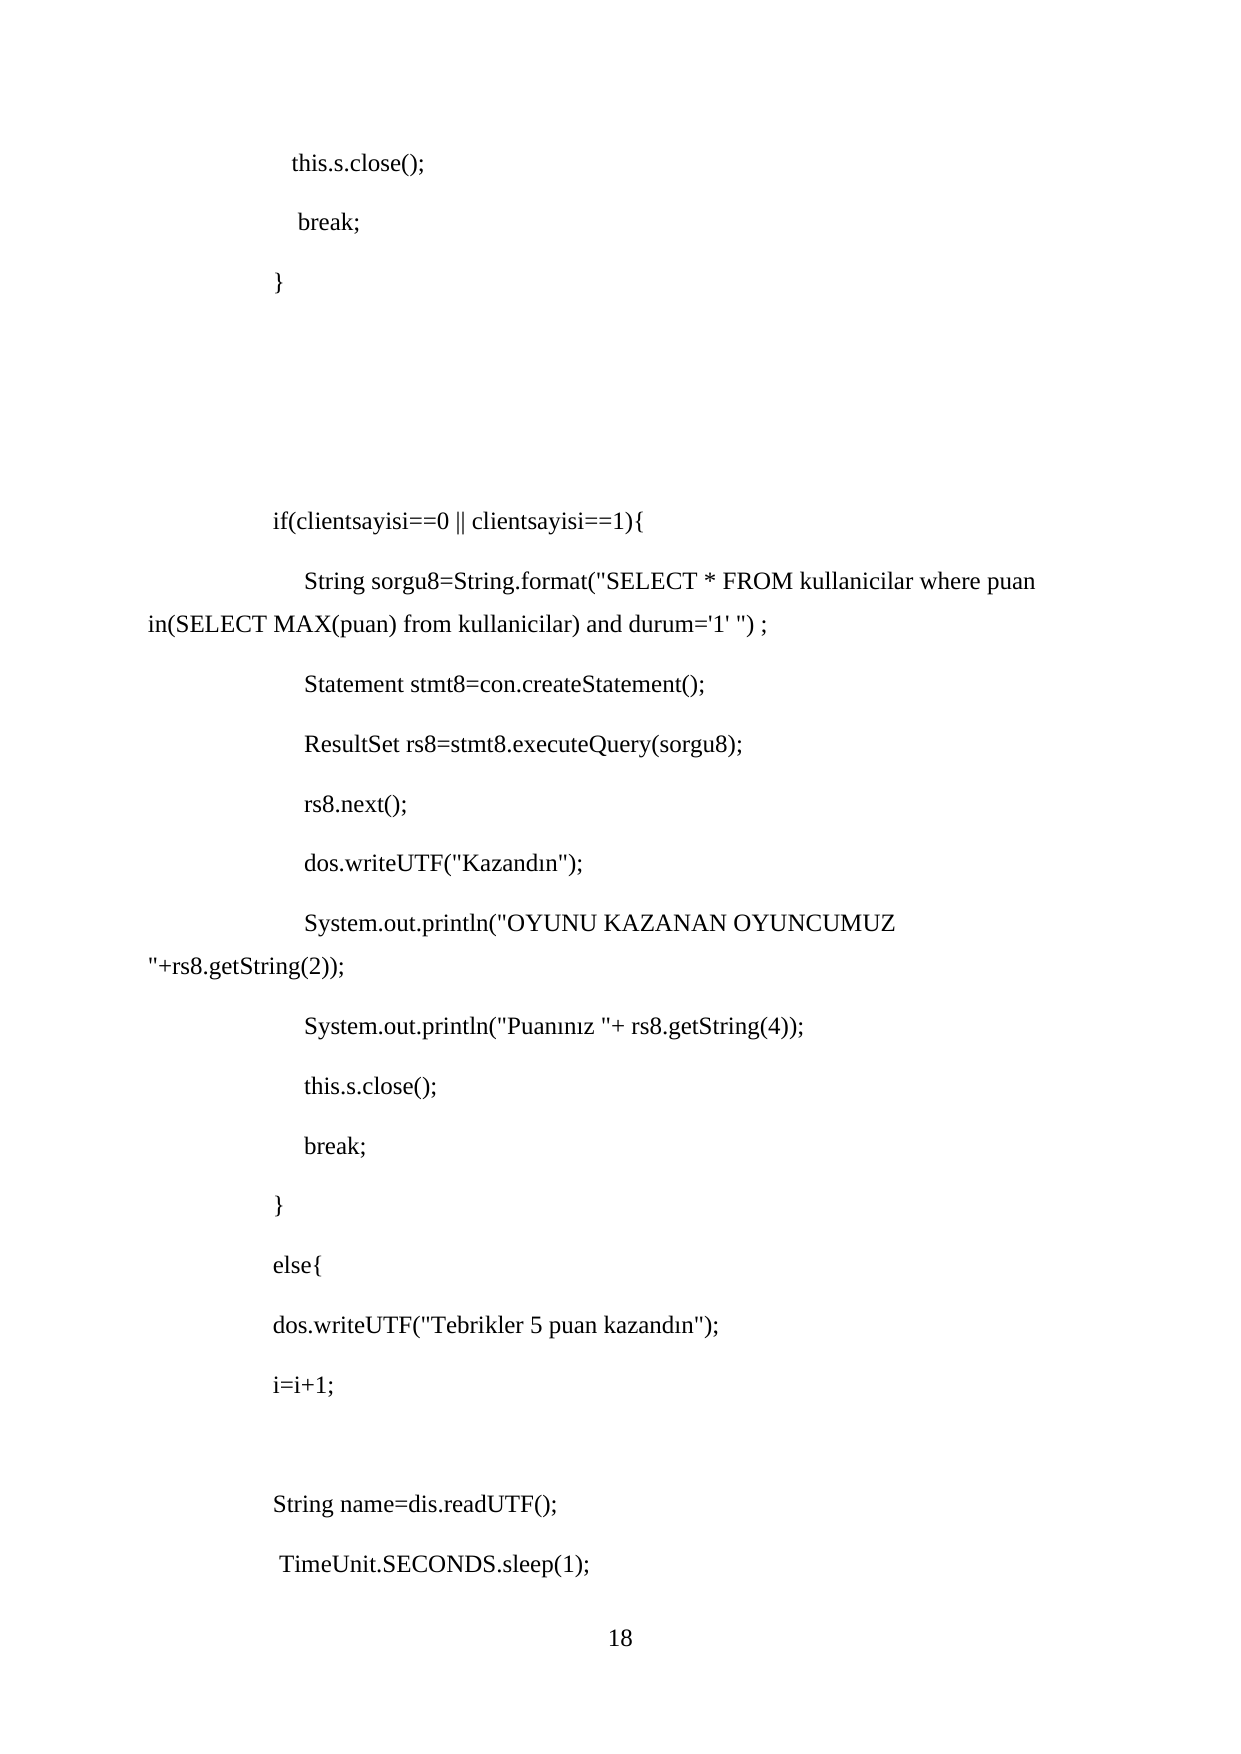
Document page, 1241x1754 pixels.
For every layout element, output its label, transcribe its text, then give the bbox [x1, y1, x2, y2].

text dos.writeUTF("Kazandın"); [148, 848, 1093, 877]
text String name=dis.readUTF(); [148, 1489, 1093, 1518]
text Statement stmt8=con.createStatement(); [148, 669, 1093, 698]
text this.s.close(); [148, 148, 1093, 176]
text else{ [148, 1250, 1093, 1279]
text TimeUnit.SECONDS.sleep(1); [148, 1549, 1093, 1578]
text System.out.println("OYUNU KAZANAN OYUNCUMUZ "+rs8.getString(2)); [148, 908, 1093, 980]
text } [148, 1191, 1093, 1219]
text if(clientsayisi==0 || clientsayisi==1){ [148, 506, 1093, 535]
text ResultSet rs8=stmt8.executeQuery(sorgu8); [148, 729, 1093, 758]
text String sorgu8=String.format("SELECT * FROM kullanicilar where puan in(SELECT MAX(puan) from kullanicilar) and durum='1' ") ; [148, 566, 1093, 638]
text this.s.close(); [148, 1071, 1093, 1100]
text System.out.println("Puanınız "+ rs8.getString(4)); [148, 1011, 1093, 1040]
text break; [148, 1131, 1093, 1159]
text break; [148, 207, 1093, 236]
text rs8.next(); [148, 789, 1093, 817]
text } [148, 267, 1093, 296]
text i=i+1; [148, 1370, 1093, 1399]
text dos.writeUTF("Tebrikler 5 puan kazandın"); [148, 1310, 1093, 1339]
